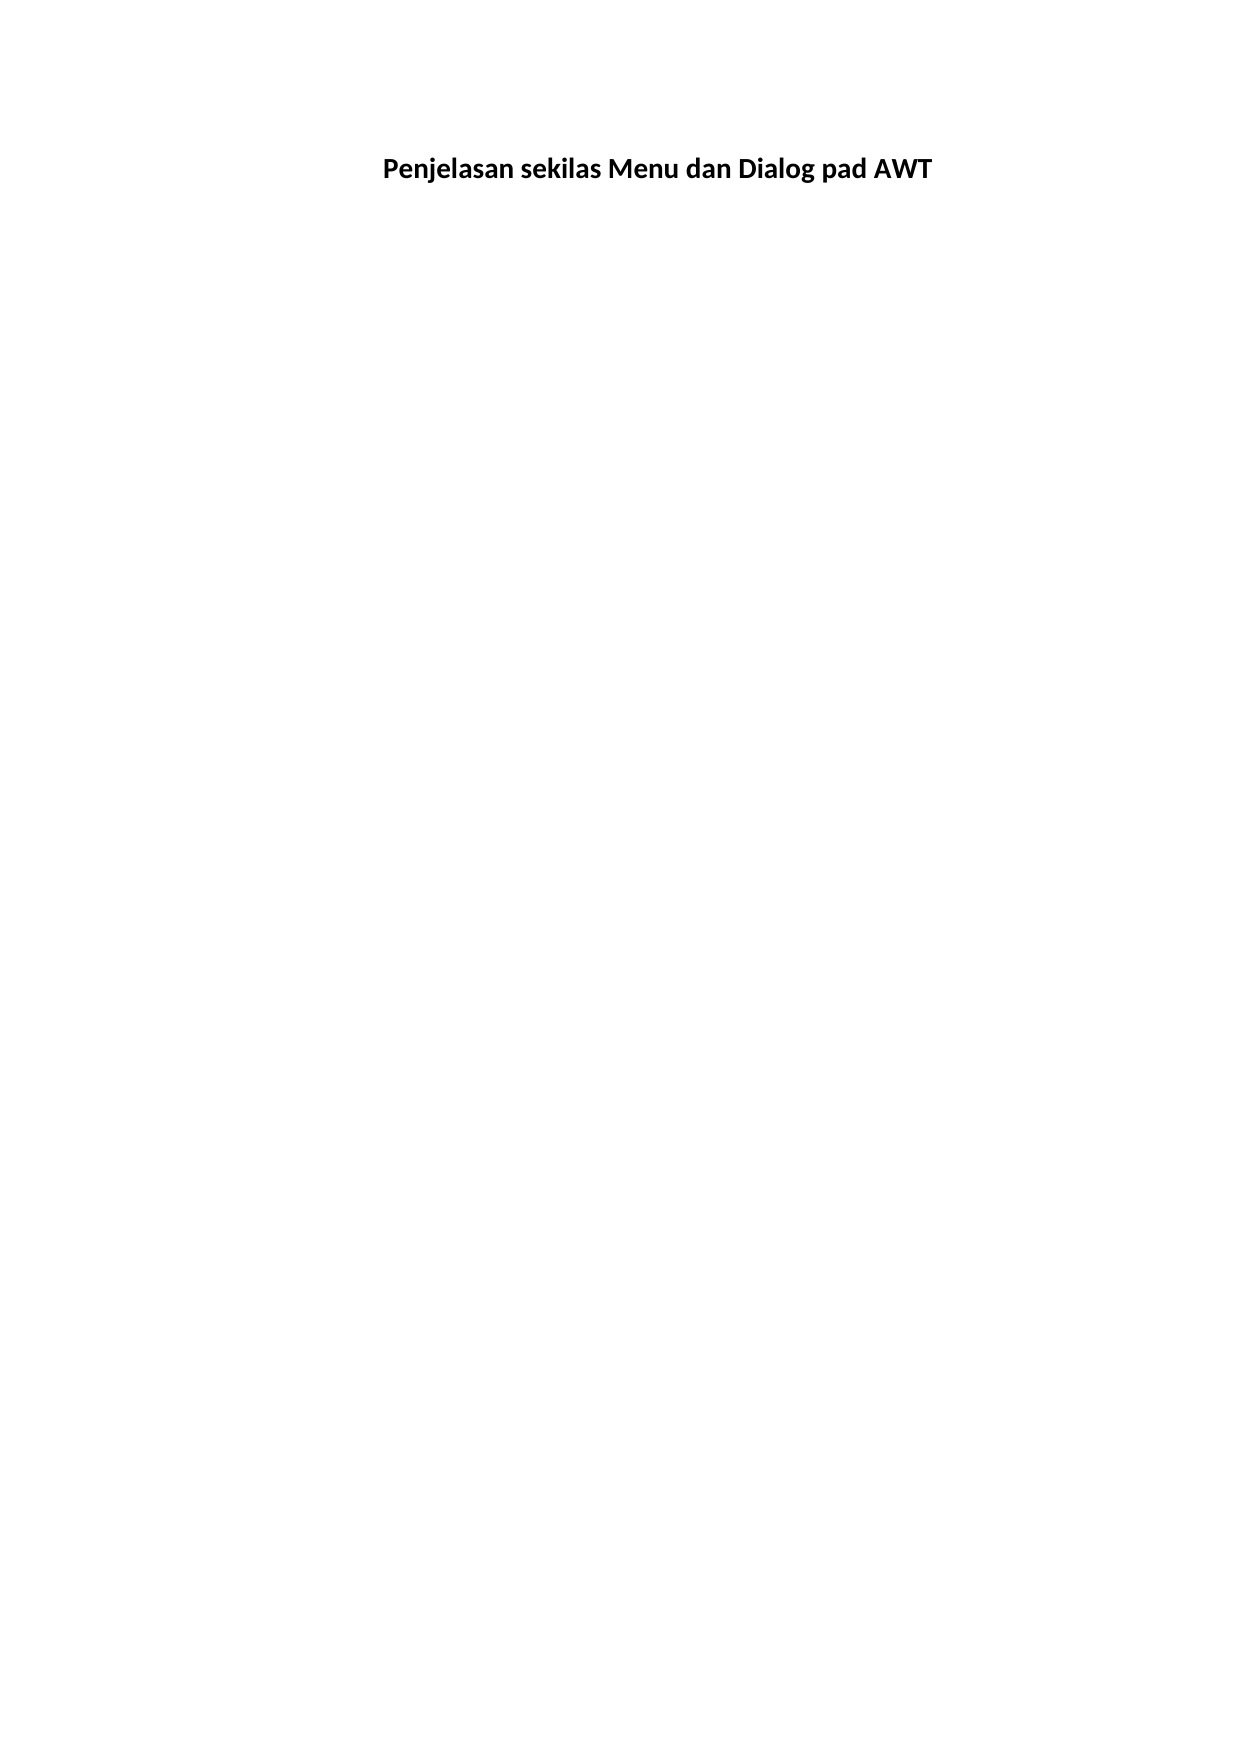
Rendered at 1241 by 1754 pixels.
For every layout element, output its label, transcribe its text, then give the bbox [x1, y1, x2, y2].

list Penjelasan sekilas Menu dan Dialog pad AWT [225, 150, 1090, 186]
